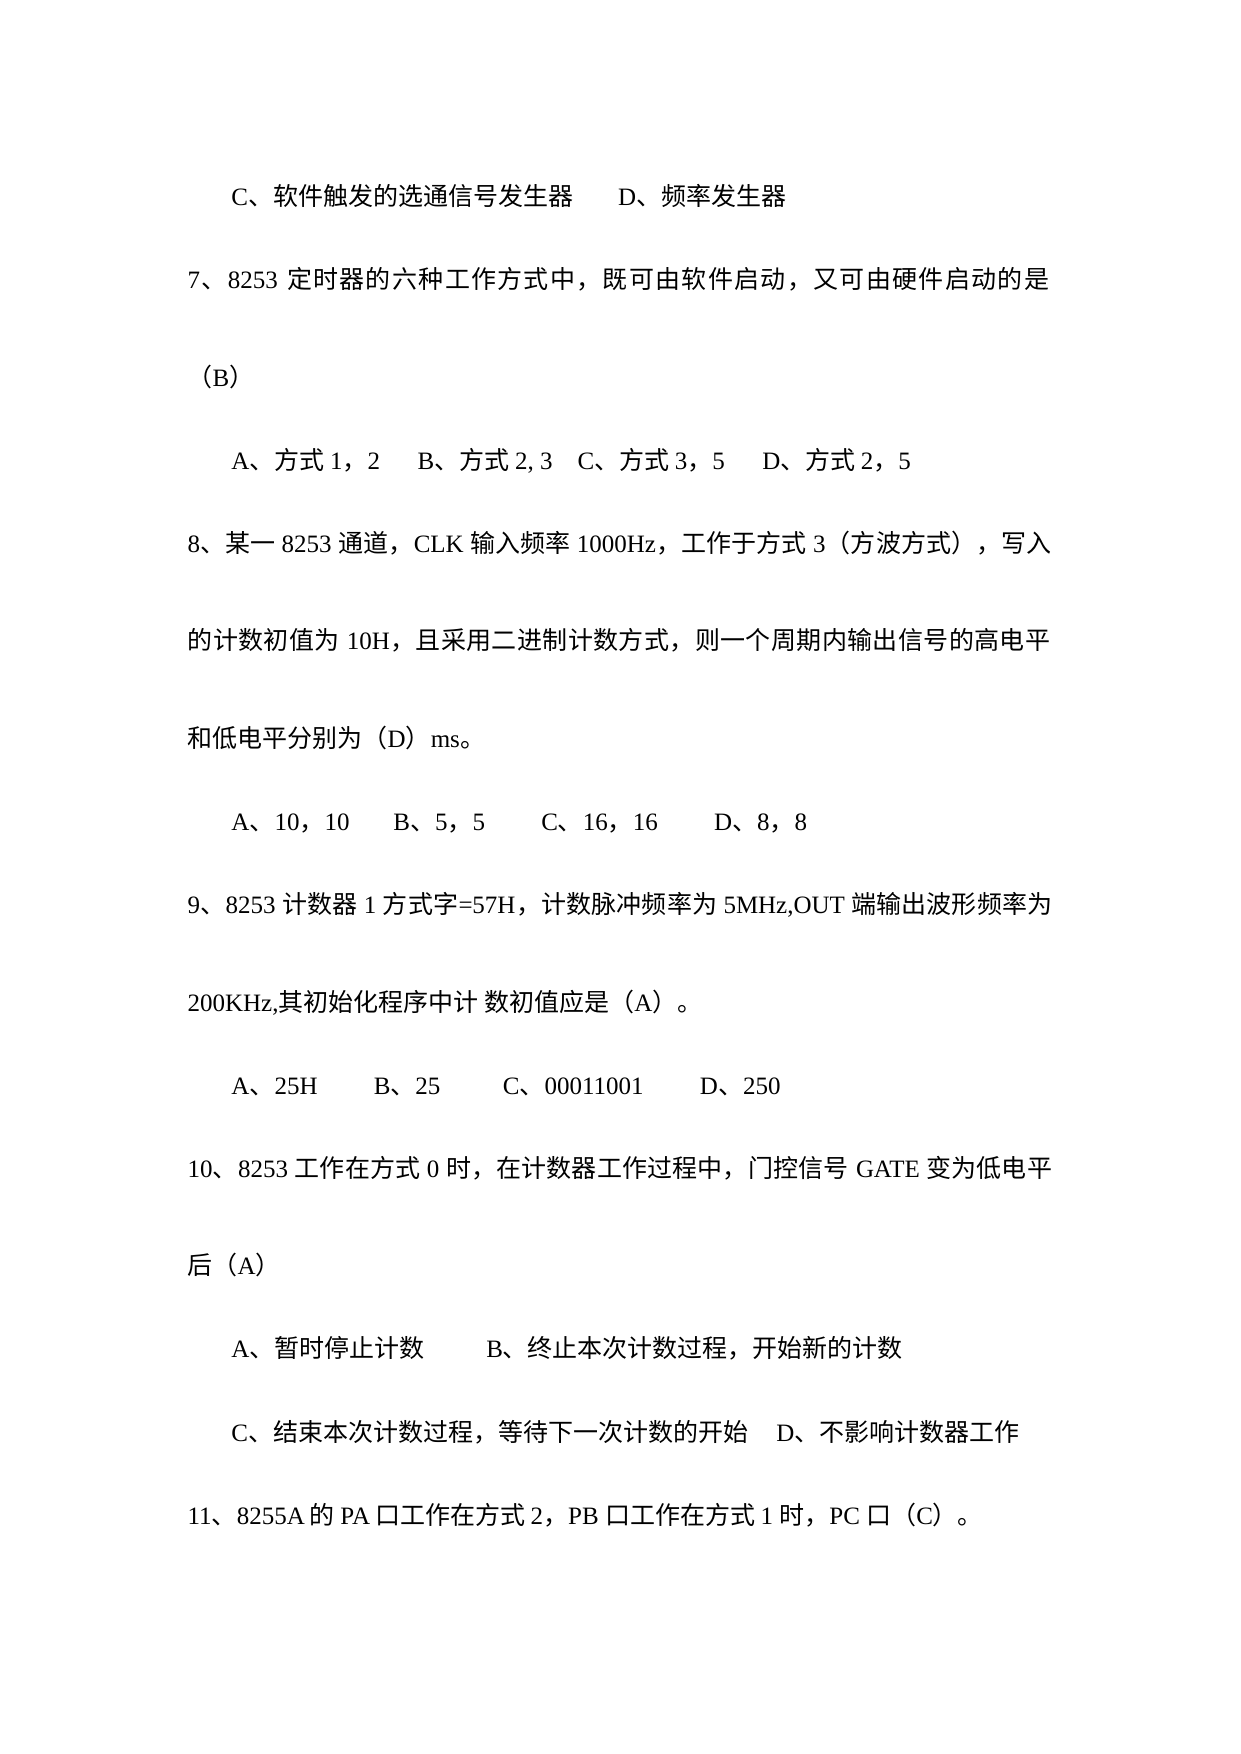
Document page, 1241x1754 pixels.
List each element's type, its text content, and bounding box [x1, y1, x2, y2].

text 10、8253 工作在方式 0 时，在计数器工作过程中，门控信号 GATE 变为低电平后（A） [187, 1134, 1053, 1296]
text A、暂时停止计数 B、终止本次计数过程，开始新的计数 [187, 1314, 1053, 1379]
text 9、8253 计数器 1 方式字=57H，计数脉冲频率为 5MHz,OUT 端输出波形频率为 200KHz,其初始化程序中计 数初值应是（A）。 [187, 870, 1053, 1033]
text A、方式 1，2 B、方式 2, 3 C、方式 3，5 D、方式 2，5 [187, 426, 1053, 491]
text A、10，10 B、5，5 C、16，16 D、8，8 [187, 787, 1053, 852]
text 7、8253 定时器的六种工作方式中，既可由软件启动，又可由硬件启动的是（B） [187, 245, 1053, 408]
text 11、8255A 的 PA 口工作在方式 2，PB 口工作在方式 1 时，PC 口（C）。 [187, 1481, 1053, 1546]
text C、结束本次计数过程，等待下一次计数的开始 D、不影响计数器工作 [187, 1398, 1053, 1463]
text 8、某一 8253 通道，CLK 输入频率 1000Hz，工作于方式 3（方波方式），写入的计数初值为 10H，且采用二进制计数方式，则一个周期内输出信号的高电平和低电平分别为（D）ms。 [187, 509, 1053, 769]
text C、软件触发的选通信号发生器 D、频率发生器 [187, 162, 1053, 227]
text A、25H B、25 C、00011001 D、250 [187, 1051, 1053, 1116]
